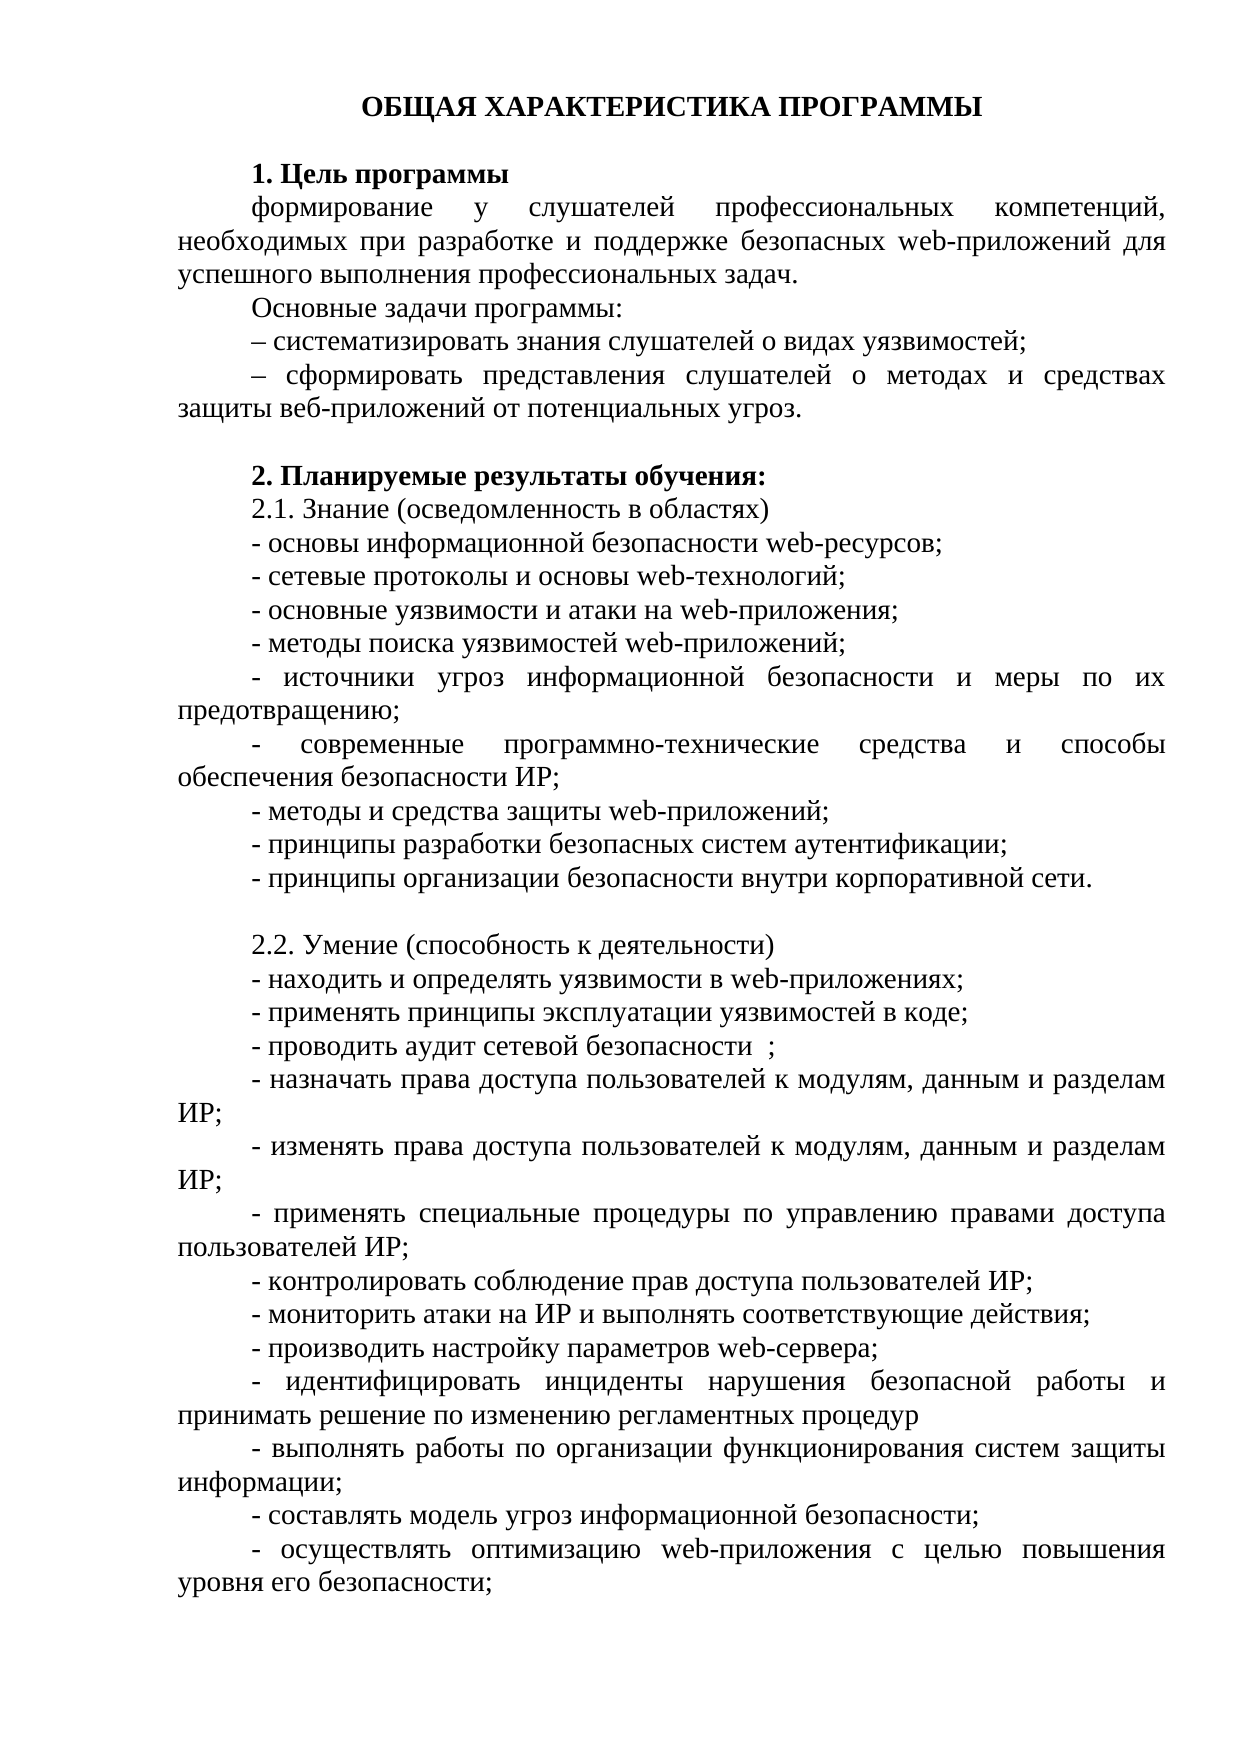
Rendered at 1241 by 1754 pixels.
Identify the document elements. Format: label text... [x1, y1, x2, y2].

text - выполнять работы по организации функционирования систем защиты информации; [177, 1430, 1167, 1497]
text - принципы разработки безопасных систем аутентификации; [177, 827, 1167, 860]
text - методы и средства защиты web-приложений; [177, 793, 1167, 827]
text 1. Цель программы [177, 156, 1167, 189]
text - контролировать соблюдение прав доступа пользователей ИР; [177, 1263, 1167, 1296]
text - применять принципы эксплуатации уязвимостей в коде; [177, 994, 1167, 1028]
text - изменять права доступа пользователей к модулям, данным и разделам ИР; [177, 1128, 1167, 1196]
text - мониторить атаки на ИР и выполнять соответствующие действия; [177, 1296, 1167, 1330]
text - основные уязвимости и атаки на web-приложения; [177, 592, 1167, 625]
text – сформировать представления слушателей о методах и средствах защиты веб-приложений от потенциальных угроз. [177, 357, 1167, 424]
text - современные программно-технические средства и способы обеспечения безопасности ИР; [177, 726, 1167, 793]
text 2.2. Умение (способность к деятельности) [177, 927, 1167, 961]
text - осуществлять оптимизацию web-приложения с целью повышения уровня его безопасности; [177, 1531, 1167, 1598]
text - источники угроз информационной безопасности и меры по их предотвращению; [177, 659, 1167, 726]
text – систематизировать знания слушателей о видах уязвимостей; [177, 323, 1167, 357]
text - составлять модель угроз информационной безопасности; [177, 1497, 1167, 1531]
text - применять специальные процедуры по управлению правами доступа пользователей ИР; [177, 1196, 1167, 1263]
text - идентифицировать инциденты нарушения безопасной работы и принимать решение по изменению регламентных процедур [177, 1363, 1167, 1430]
text - методы поиска уязвимостей web-приложений; [177, 625, 1167, 659]
text формирование у слушателей профессиональных компетенций, необходимых при разработке и поддержке безопасных web-приложений для успешного выполнения профессиональных задач. [177, 189, 1167, 290]
text - назначать права доступа пользователей к модулям, данным и разделам ИР; [177, 1061, 1167, 1128]
text - производить настройку параметров web-сервера; [177, 1330, 1167, 1363]
text ОБЩАЯ ХАРАКТЕРИСТИКА ПРОГРАММЫ [177, 89, 1167, 122]
text - проводить аудит сетевой безопасности ; [177, 1028, 1167, 1061]
text - основы информационной безопасности web-ресурсов; [177, 525, 1167, 558]
text 2. Планируемые результаты обучения: [177, 458, 1167, 491]
text - сетевые протоколы и основы web-технологий; [177, 558, 1167, 592]
text - находить и определять уязвимости в web-приложениях; [177, 961, 1167, 994]
text Основные задачи программы: [177, 290, 1167, 323]
text - принципы организации безопасности внутри корпоративной сети. [177, 860, 1167, 894]
text 2.1. Знание (осведомленность в областях) [177, 491, 1167, 525]
